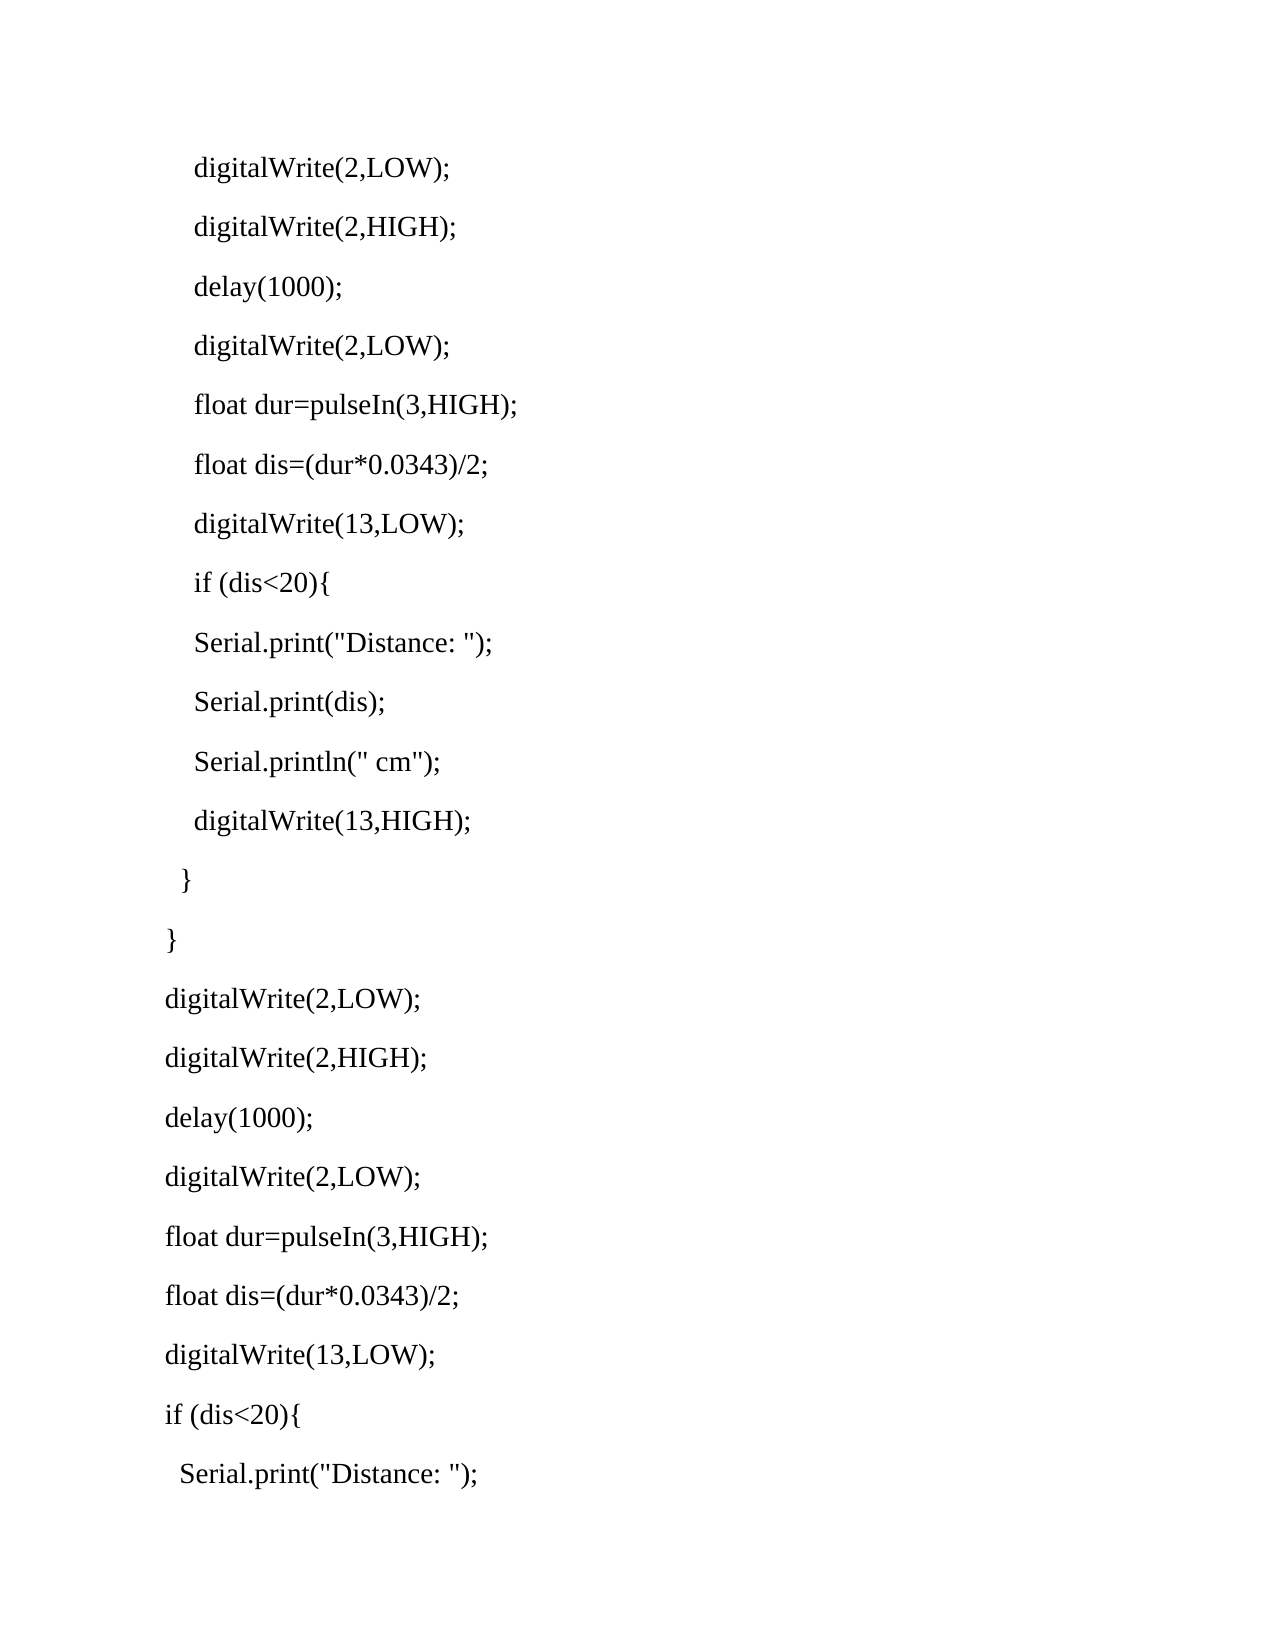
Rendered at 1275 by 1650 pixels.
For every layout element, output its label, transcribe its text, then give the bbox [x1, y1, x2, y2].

text digitalWrite(2,LOW); [150, 328, 1125, 362]
text if (dis<20){ [150, 566, 1125, 599]
text digitalWrite(13,LOW); [150, 506, 1125, 540]
text float dur=pulseIn(3,HIGH); [150, 387, 1125, 421]
text if (dis<20){ [150, 1397, 1125, 1430]
text digitalWrite(2,LOW); [150, 1159, 1125, 1193]
text digitalWrite(2,LOW); [150, 150, 1125, 183]
text float dis=(dur*0.0343)/2; [150, 1278, 1125, 1312]
text } [150, 922, 1125, 955]
text Serial.print("Distance: "); [150, 1456, 1125, 1490]
text } [150, 862, 1125, 896]
text digitalWrite(2,HIGH); [150, 1041, 1125, 1074]
text Serial.println(" cm"); [150, 744, 1125, 777]
text digitalWrite(2,LOW); [150, 981, 1125, 1015]
text Serial.print("Distance: "); [150, 625, 1125, 658]
text delay(1000); [150, 269, 1125, 302]
text Serial.print(dis); [150, 684, 1125, 718]
text float dis=(dur*0.0343)/2; [150, 447, 1125, 480]
text digitalWrite(13,HIGH); [150, 803, 1125, 837]
text float dur=pulseIn(3,HIGH); [150, 1219, 1125, 1252]
text digitalWrite(13,LOW); [150, 1337, 1125, 1371]
text delay(1000); [150, 1100, 1125, 1133]
text digitalWrite(2,HIGH); [150, 209, 1125, 243]
